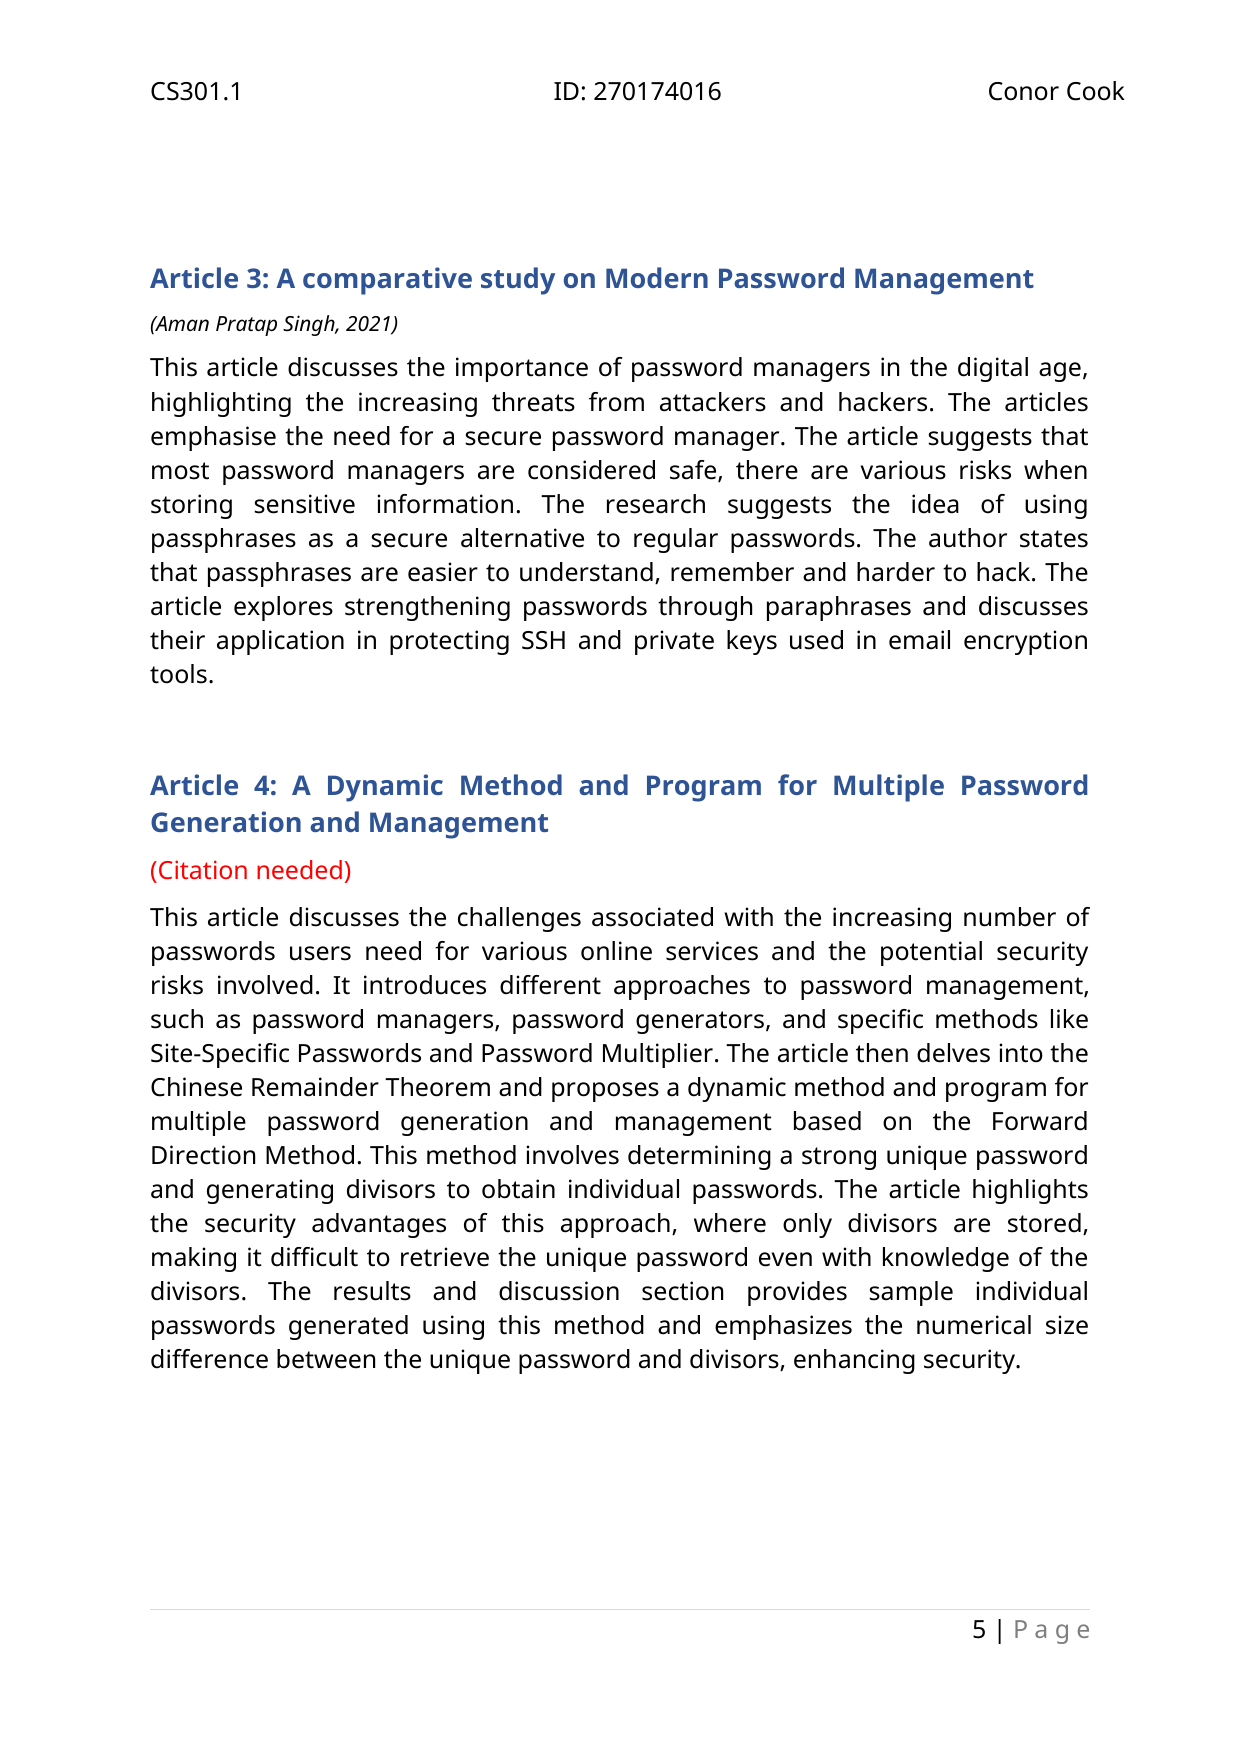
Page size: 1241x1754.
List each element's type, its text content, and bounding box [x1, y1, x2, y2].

text (Citation needed) [150, 853, 1090, 887]
subtitle Article 3: A comparative study on Modern Password Management [150, 260, 1090, 297]
text (Aman Pratap Singh, 2021) [150, 309, 1090, 338]
text This article discusses the challenges associated with the increasing number of passwords users need for various online services and the potential security risks involved. It introduces different approaches to password management, such as password managers, password generators, and specific methods like Site-Specific Passwords and Password Multiplier. The article then delves into the Chinese Remainder Theorem and proposes a dynamic method and program for multiple password generation and management based on the Forward Direction Method. This method involves determining a strong unique password and generating divisors to obtain individual passwords. The article highlights the security advantages of this approach, where only divisors are stored, making it difficult to retrieve the unique password even with knowledge of the divisors. The results and discussion section provides sample individual passwords generated using this method and emphasizes the numerical size difference between the unique password and divisors, enhancing security. [150, 899, 1090, 1376]
subtitle Article 4: A Dynamic Method and Program for Multiple Password Generation and Management [150, 766, 1090, 840]
